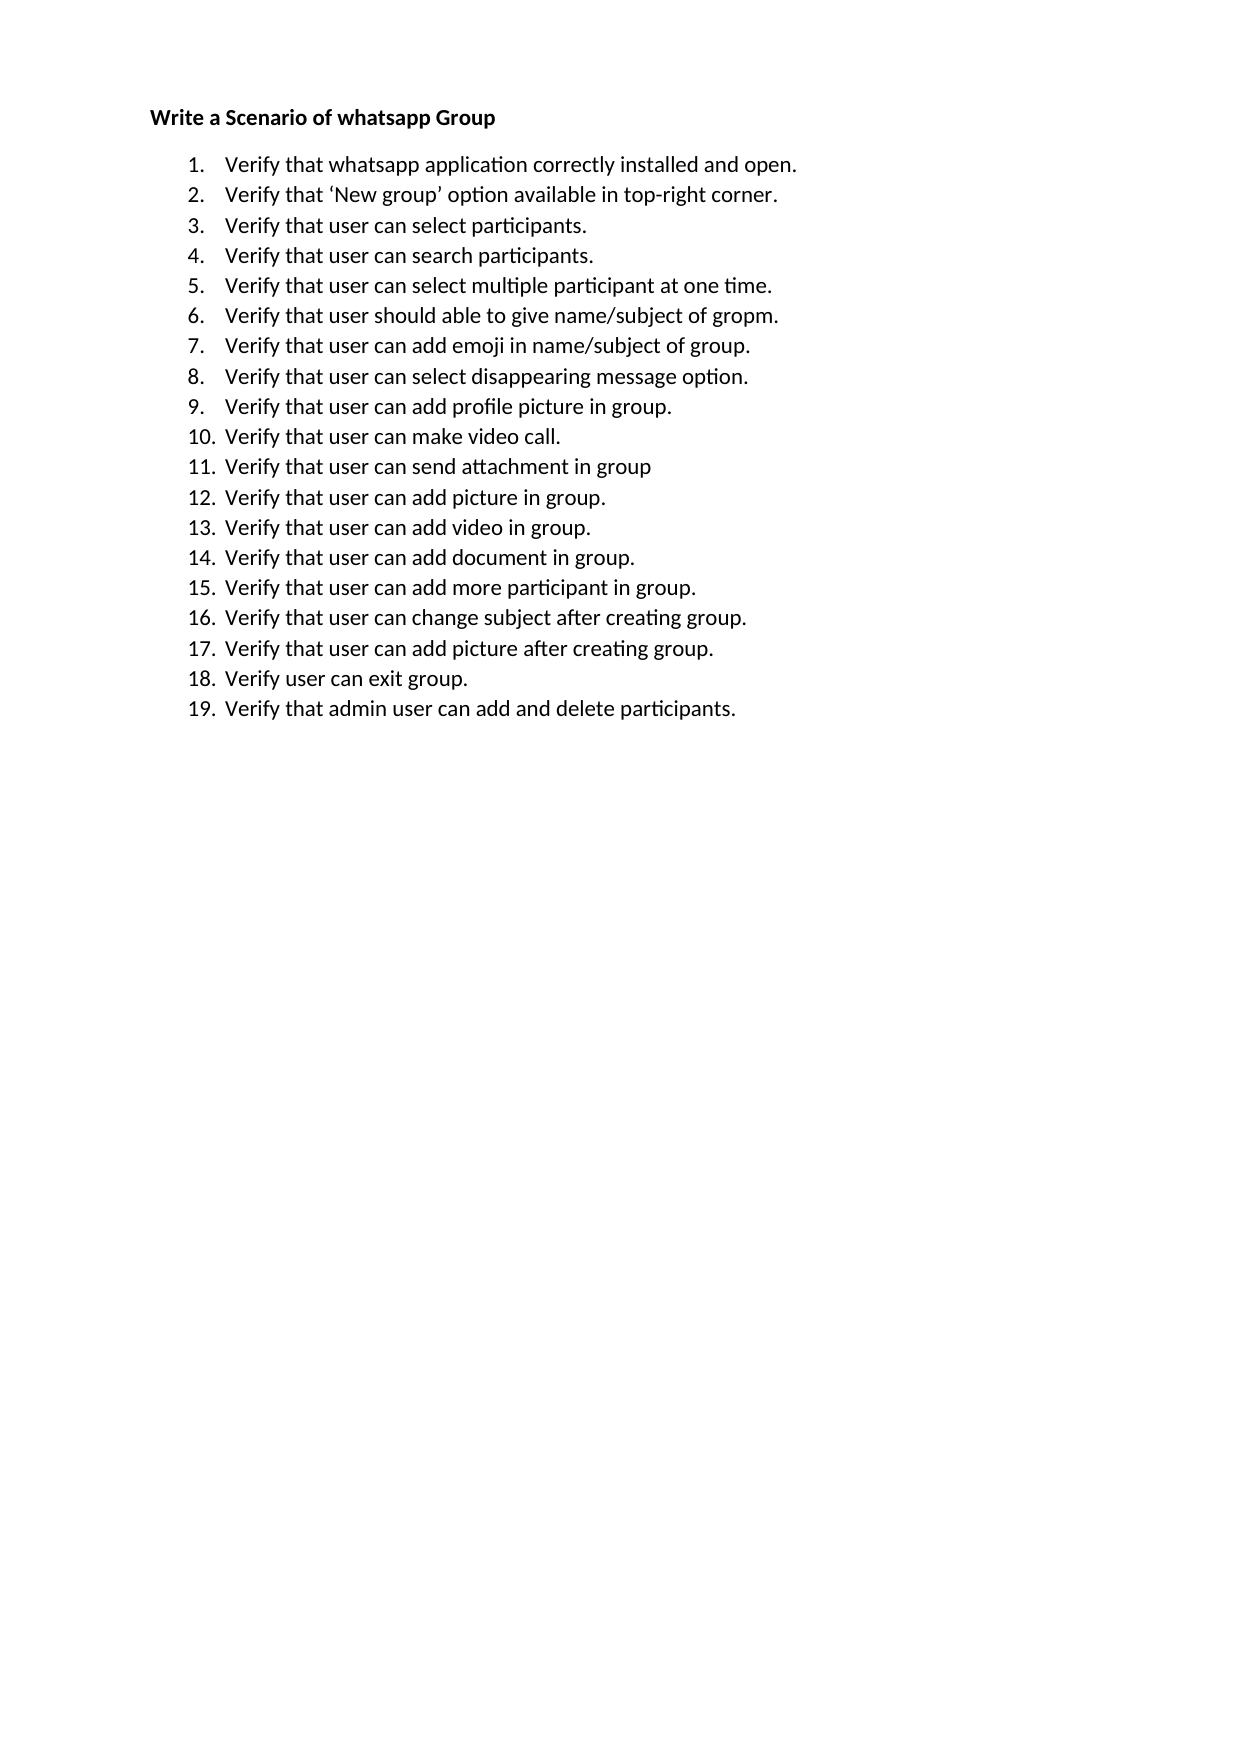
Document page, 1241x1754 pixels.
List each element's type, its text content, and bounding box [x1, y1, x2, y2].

list Verify that whatsapp application correctly installed and open. [187, 150, 1090, 178]
list Verify that user can add profile picture in group. [187, 392, 1090, 420]
list Verify that user can search participants. [187, 241, 1090, 269]
text Write a Scenario of whatsapp Group [150, 103, 1090, 131]
list Verify that user can change subject after creating group. [187, 603, 1090, 631]
list Verify that user can add video in group. [187, 513, 1090, 541]
list Verify that user can add emoji in name/subject of group. [187, 332, 1090, 359]
list Verify that user can select multiple participant at one time. [187, 271, 1090, 299]
list Verify that user should able to give name/subject of gropm. [187, 301, 1090, 329]
list Verify that user can select participants. [187, 211, 1090, 239]
list Verify that user can send attachment in group [187, 452, 1090, 480]
list Verify user can exit group. [187, 664, 1090, 692]
list Verify that user can select disappearing message option. [187, 362, 1090, 390]
list Verify that ‘New group’ option available in top-right corner. [187, 181, 1090, 208]
list Verify that user can make video call. [187, 422, 1090, 450]
list Verify that user can add picture in group. [187, 483, 1090, 511]
list Verify that user can add document in group. [187, 543, 1090, 571]
list Verify that user can add more participant in group. [187, 573, 1090, 601]
list Verify that user can add picture after creating group. [187, 634, 1090, 662]
list Verify that admin user can add and delete participants. [187, 694, 1090, 722]
